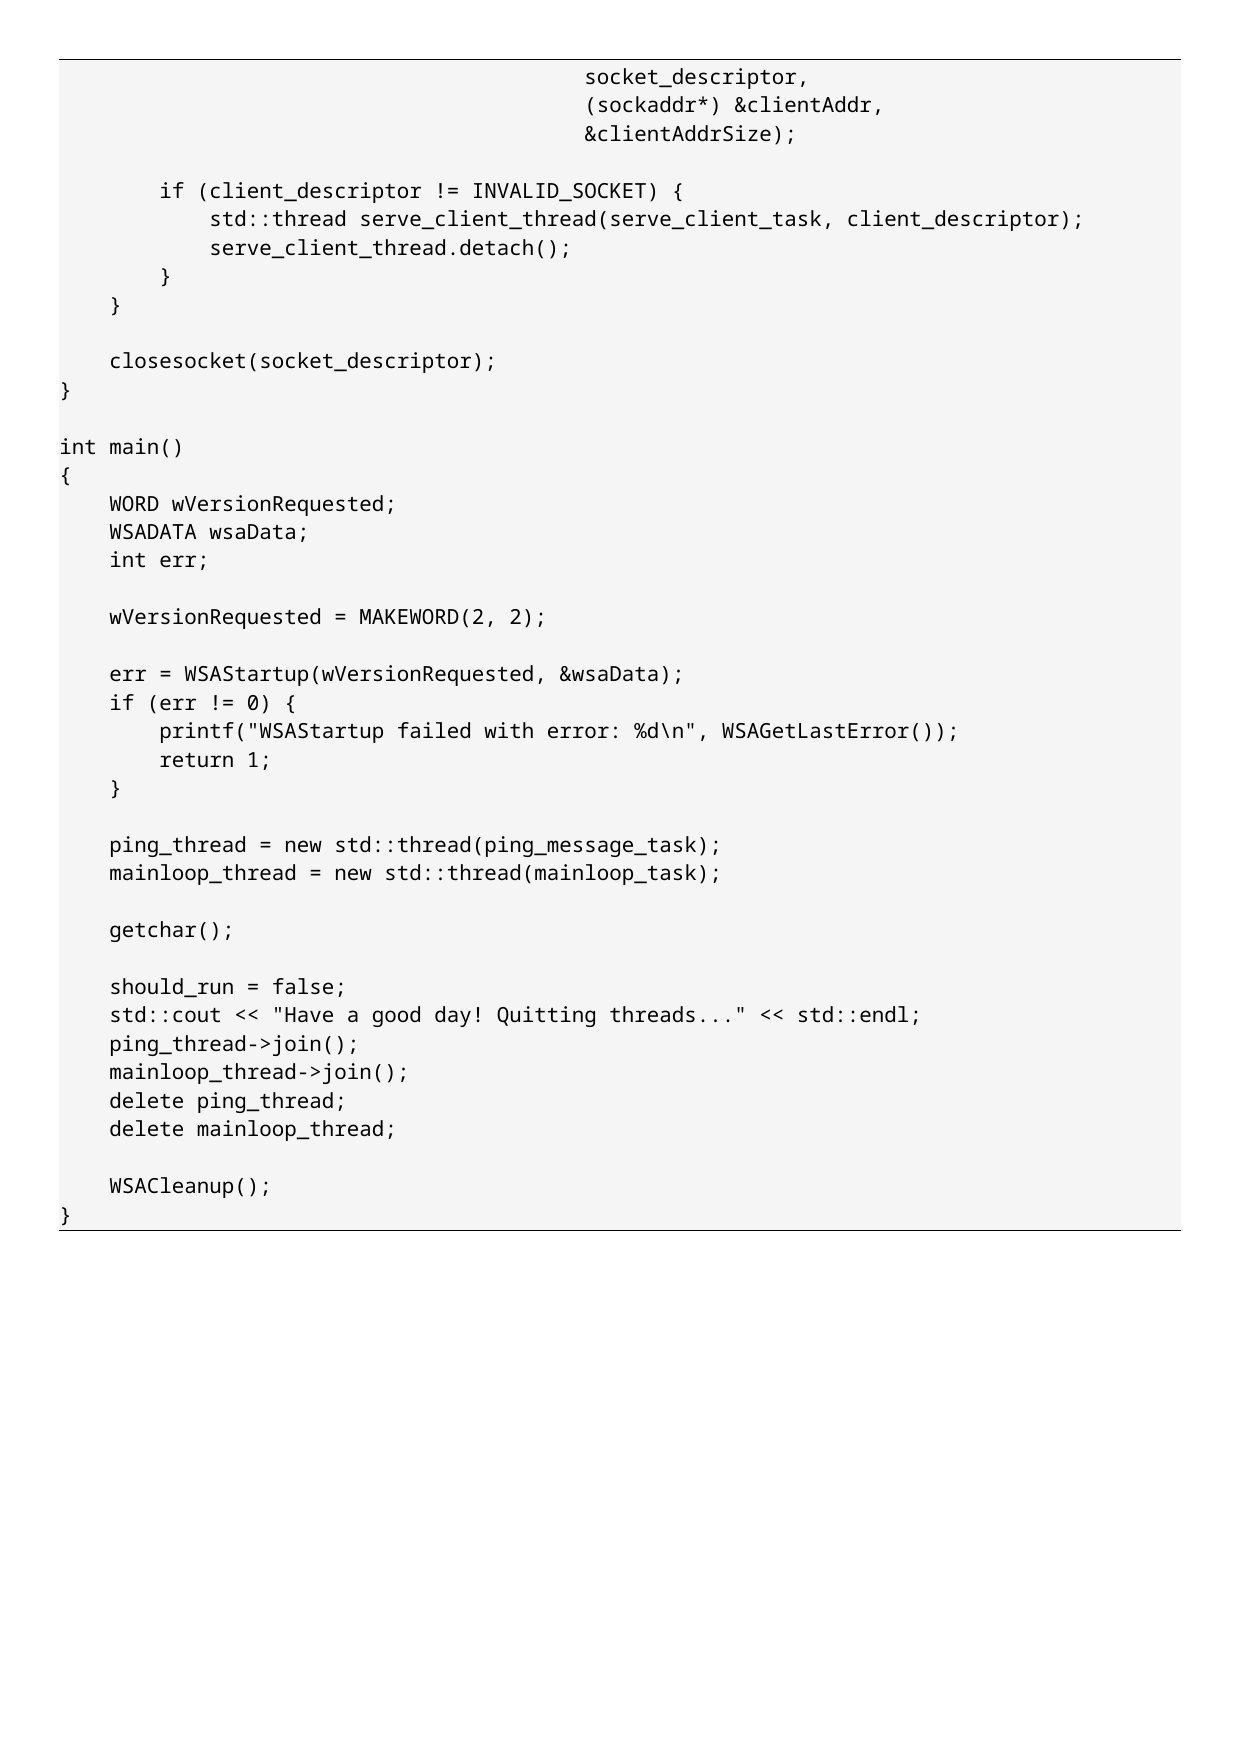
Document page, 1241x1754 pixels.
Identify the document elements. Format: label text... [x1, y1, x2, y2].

text int err; [59, 546, 1181, 574]
text } [59, 290, 1181, 318]
text closesocket(socket_descriptor); [59, 347, 1181, 375]
text wVersionRequested = MAKEWORD(2, 2); [59, 602, 1181, 631]
text WSADATA wsaData; [59, 517, 1181, 546]
text WORD wVersionRequested; [59, 489, 1181, 517]
text delete mainloop_thread; [59, 1114, 1181, 1143]
text { [59, 460, 1181, 489]
text socket_descriptor, [59, 60, 1181, 91]
text int main() [59, 432, 1181, 460]
text } [59, 375, 1181, 403]
text if (err != 0) { [59, 688, 1181, 716]
text getchar(); [59, 915, 1181, 944]
text delete ping_thread; [59, 1086, 1181, 1114]
text } [59, 1197, 1181, 1230]
text printf("WSAStartup failed with error: %d\n", WSAGetLastError()); [59, 716, 1181, 745]
text &clientAddrSize); [59, 119, 1181, 147]
text err = WSAStartup(wVersionRequested, &wsaData); [59, 659, 1181, 688]
text (sockaddr*) &clientAddr, [59, 91, 1181, 119]
text mainloop_thread = new std::thread(mainloop_task); [59, 858, 1181, 887]
text ping_thread->join(); [59, 1029, 1181, 1057]
text } [59, 773, 1181, 802]
text serve_client_thread.detach(); [59, 233, 1181, 261]
text std::thread serve_client_thread(serve_client_task, client_descriptor); [59, 204, 1181, 233]
text WSACleanup(); [59, 1171, 1181, 1197]
text std::cout << "Have a good day! Quitting threads..." << std::endl; [59, 1001, 1181, 1029]
text } [59, 261, 1181, 290]
text return 1; [59, 745, 1181, 773]
text mainloop_thread->join(); [59, 1057, 1181, 1086]
text ping_thread = new std::thread(ping_message_task); [59, 830, 1181, 858]
text if (client_descriptor != INVALID_SOCKET) { [59, 176, 1181, 204]
text should_run = false; [59, 972, 1181, 1001]
